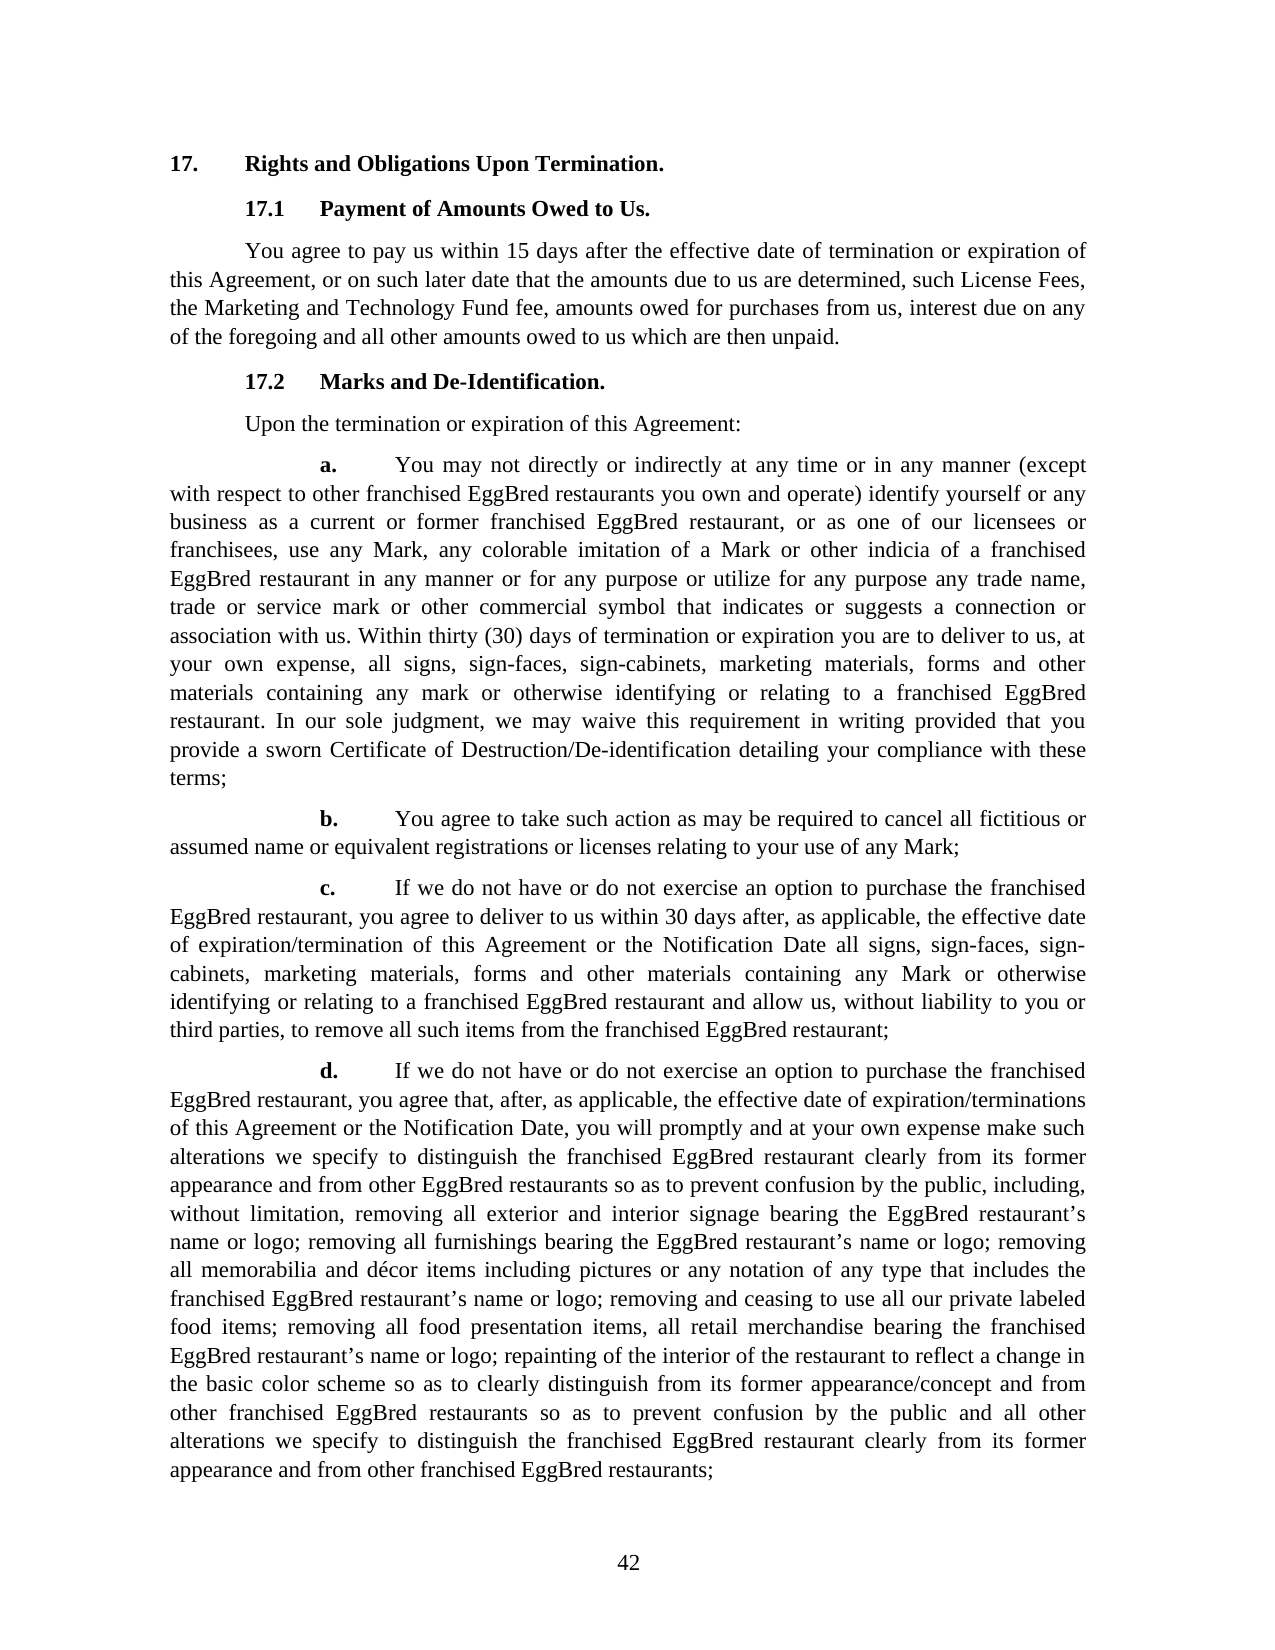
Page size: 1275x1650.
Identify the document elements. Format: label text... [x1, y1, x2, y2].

text c. If we do not have or do not exercise an option to purchase the franchised EggBred restaurant, you agree to deliver to us within 30 days after, as applicable, the effective date of expiration/termination of this Agreement or the Notification Date all signs, sign-faces, sign-cabinets, marketing materials, forms and other materials containing any Mark or otherwise identifying or relating to a franchised EggBred restaurant and allow us, without liability to you or third parties, to remove all such items from the franchised EggBred restaurant; [169, 874, 1087, 1043]
subtitle 17. Rights and Obligations Upon Termination. [169, 150, 1087, 176]
text d. If we do not have or do not exercise an option to purchase the franchised EggBred restaurant, you agree that, after, as applicable, the effective date of expiration/terminations of this Agreement or the Notification Date, you will promptly and at your own expense make such alterations we specify to distinguish the franchised EggBred restaurant clearly from its former appearance and from other EggBred restaurants so as to prevent confusion by the public, including, without limitation, removing all exterior and interior signage bearing the EggBred restaurant’s name or logo; removing all furnishings bearing the EggBred restaurant’s name or logo; removing all memorabilia and décor items including pictures or any notation of any type that includes the franchised EggBred restaurant’s name or logo; removing and ceasing to use all our private labeled food items; removing all food presentation items, all retail merchandise bearing the franchised EggBred restaurant’s name or logo; repainting of the interior of the restaurant to reflect a change in the basic color scheme so as to clearly distinguish from its former appearance/concept and from other franchised EggBred restaurants so as to prevent confusion by the public and all other alterations we specify to distinguish the franchised EggBred restaurant clearly from its former appearance and from other franchised EggBred restaurants; [169, 1057, 1087, 1482]
subtitle 17.1 Payment of Amounts Owed to Us. [169, 195, 1087, 221]
text Upon the termination or expiration of this Agreement: [169, 410, 1087, 437]
text You agree to pay us within 15 days after the effective date of termination or expiration of this Agreement, or on such later date that the amounts due to us are determined, such License Fees, the Marketing and Technology Fund fee, amounts owed for purchases from us, interest due on any of the foregoing and all other amounts owed to us which are then unpaid. [169, 237, 1087, 349]
text a. You may not directly or indirectly at any time or in any manner (except with respect to other franchised EggBred restaurants you own and operate) identify yourself or any business as a current or former franchised EggBred restaurant, or as one of our licensees or franchisees, use any Mark, any colorable imitation of a Mark or other indicia of a franchised EggBred restaurant in any manner or for any purpose or utilize for any purpose any trade name, trade or service mark or other commercial symbol that indicates or suggests a connection or association with us. Within thirty (30) days of termination or expiration you are to deliver to us, at your own expense, all signs, sign-faces, sign-cabinets, marketing materials, forms and other materials containing any mark or otherwise identifying or relating to a franchised EggBred restaurant. In our sole judgment, we may waive this requirement in writing provided that you provide a sworn Certificate of Destruction/De-identification detailing your compliance with these terms; [169, 451, 1087, 790]
text b. You agree to take such action as may be required to cancel all fictitious or assumed name or equivalent registrations or licenses relating to your use of any Mark; [169, 805, 1087, 860]
subtitle 17.2 Marks and De-Identification. [169, 368, 1087, 394]
